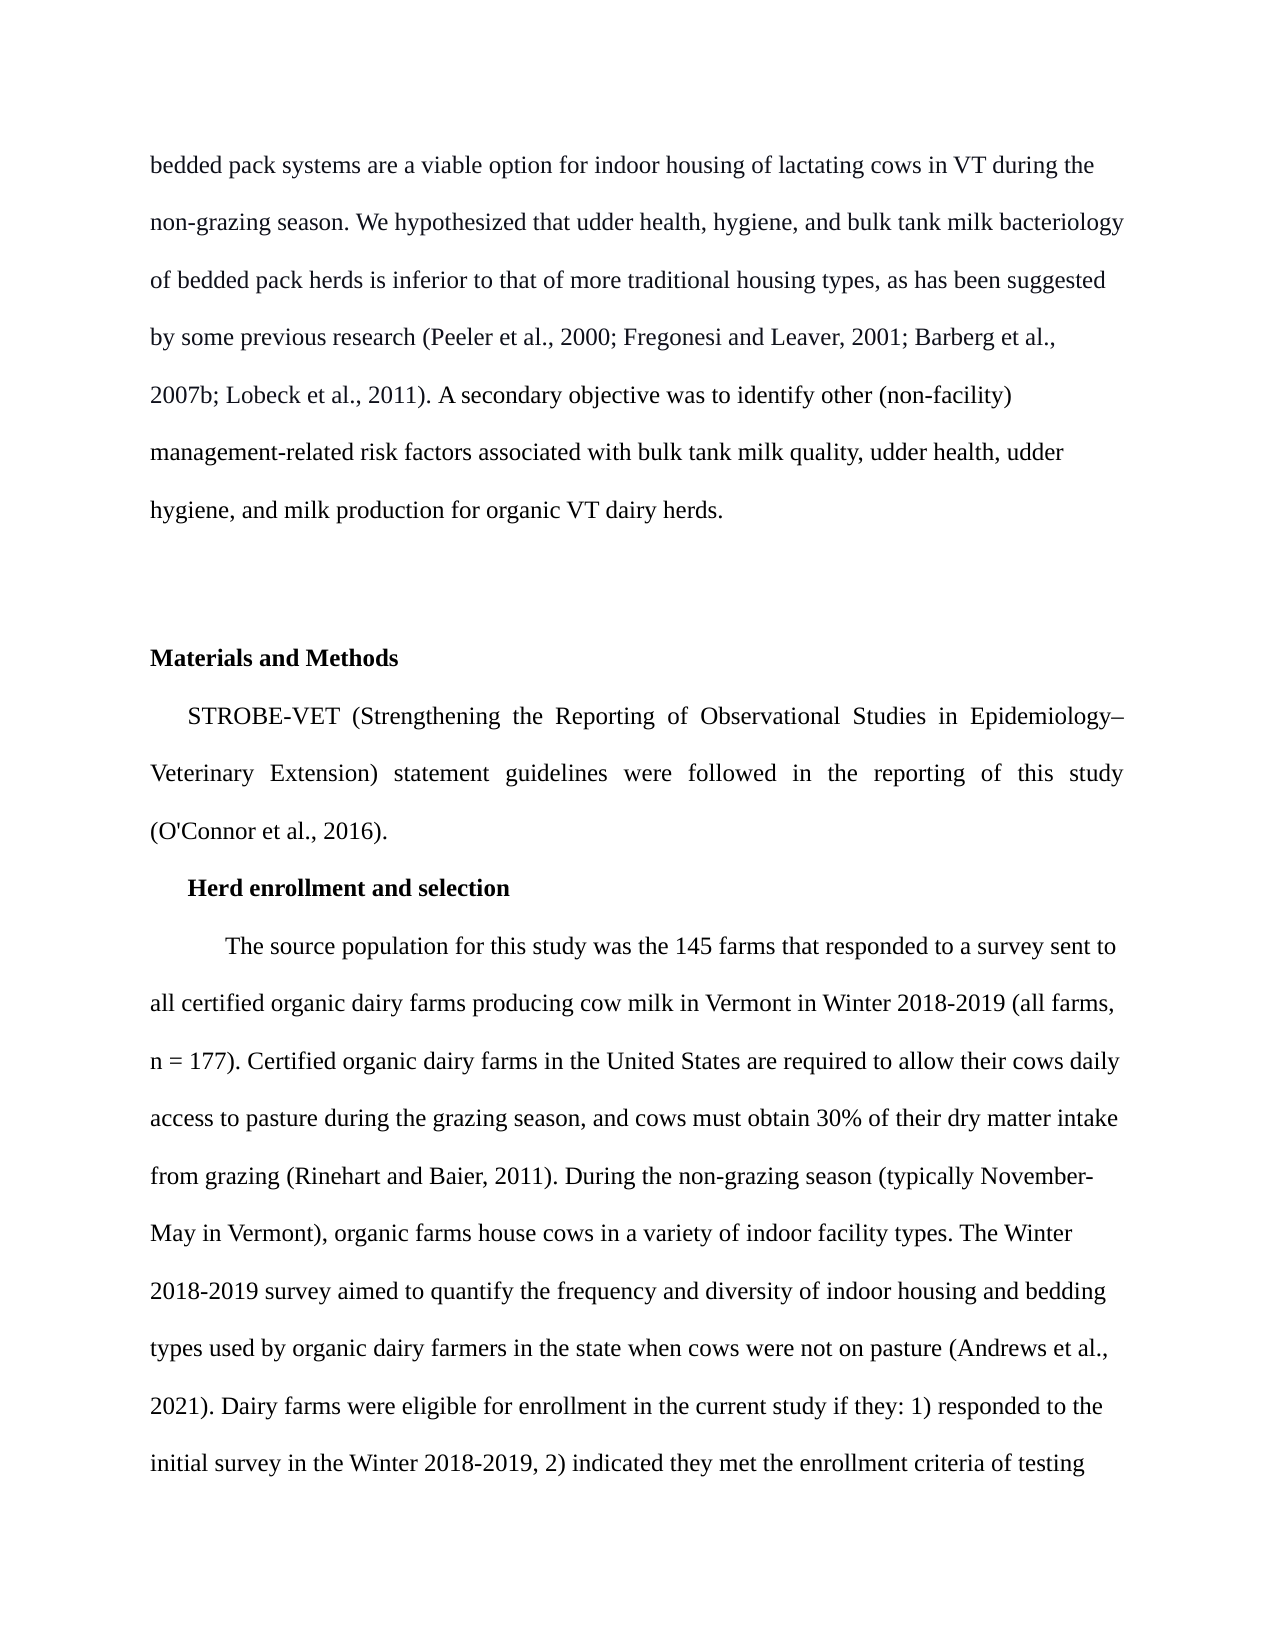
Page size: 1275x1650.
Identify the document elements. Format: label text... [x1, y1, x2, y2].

text Materials and Methods [150, 643, 1125, 672]
text Herd enrollment and selection [150, 873, 1125, 902]
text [150, 150, 1125, 524]
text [150, 931, 1125, 1477]
text STROBE-VET (Strengthening the Reporting of Observational Studies in Epidemiology–Veterinary Extension) statement guidelines were followed in the reporting of this study (O'Connor et al., 2016). [150, 701, 1125, 844]
